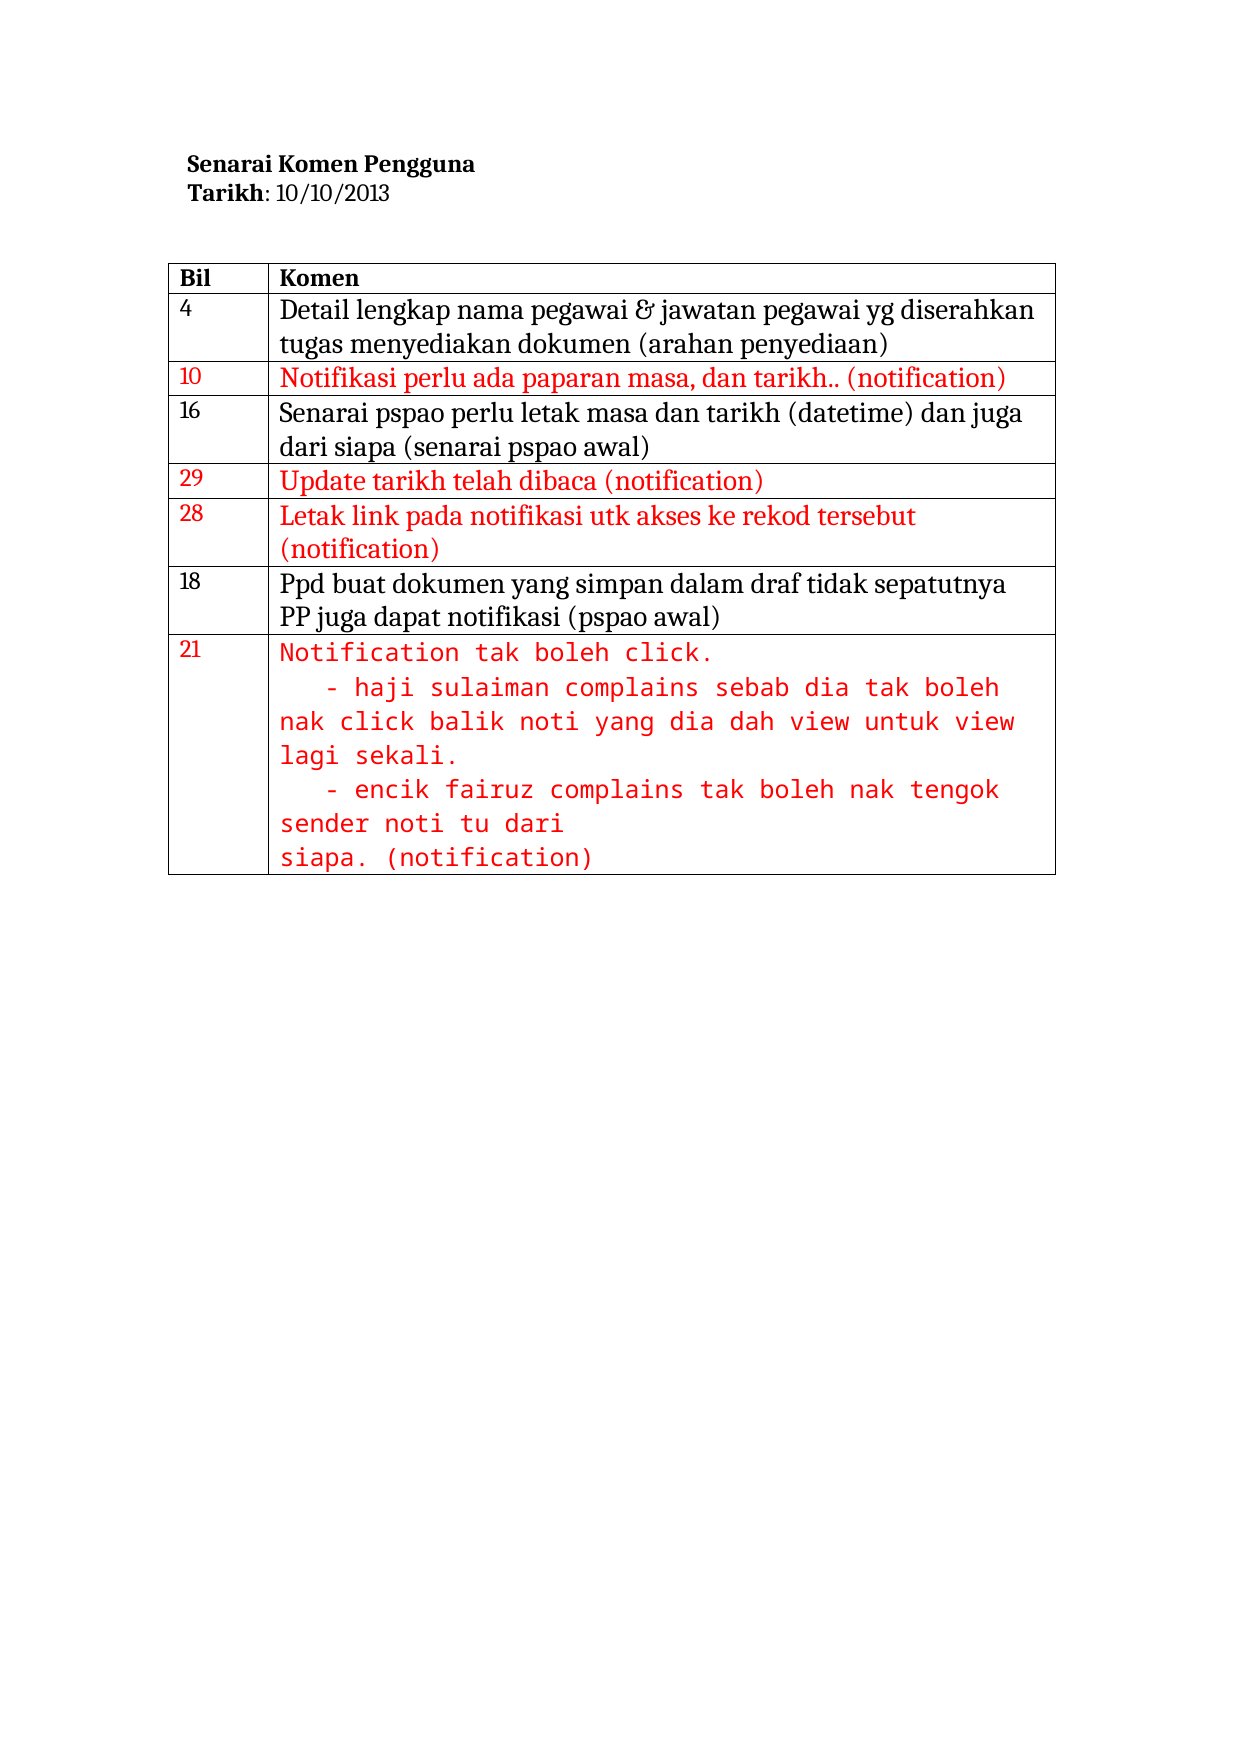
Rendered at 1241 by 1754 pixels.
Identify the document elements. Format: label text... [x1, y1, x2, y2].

table_cell Letak link pada notifikasi utk akses ke rekod tersebut (notification) [269, 499, 1055, 566]
table_cell 28 [169, 499, 268, 566]
table_cell 16 [169, 396, 268, 463]
table_cell 4 [169, 294, 268, 361]
table_header Bil [169, 264, 268, 292]
table_cell Ppd buat dokumen yang simpan dalam draf tidak sepatutnya PP juga dapat notifikasi (pspao awal) [269, 567, 1055, 634]
table_cell Update tarikh telah dibaca (notification) [269, 464, 1055, 498]
table_cell Senarai pspao perlu letak masa dan tarikh (datetime) dan juga dari siapa (senarai pspao awal) [269, 396, 1055, 463]
text Tarikh: 10/10/2013 [187, 179, 1053, 207]
table_cell 18 [169, 567, 268, 634]
table_cell 10 [169, 362, 268, 395]
table_cell Notification tak boleh click. - haji sulaiman complains sebab dia tak boleh nak click balik noti yang dia dah view untuk view lagi sekali. - encik fairuz complains tak boleh nak tengok sender noti tu dari siapa. (notification) [269, 635, 1055, 873]
table_header Komen [269, 264, 1055, 292]
table_cell Notifikasi perlu ada paparan masa, dan tarikh.. (notification) [269, 362, 1055, 395]
table_cell 29 [169, 464, 268, 498]
text Senarai Komen Pengguna [187, 150, 1053, 179]
table_cell Detail lengkap nama pegawai & jawatan pegawai yg diserahkan tugas menyediakan dokumen (arahan penyediaan) [269, 294, 1055, 361]
table_cell 21 [169, 635, 268, 873]
